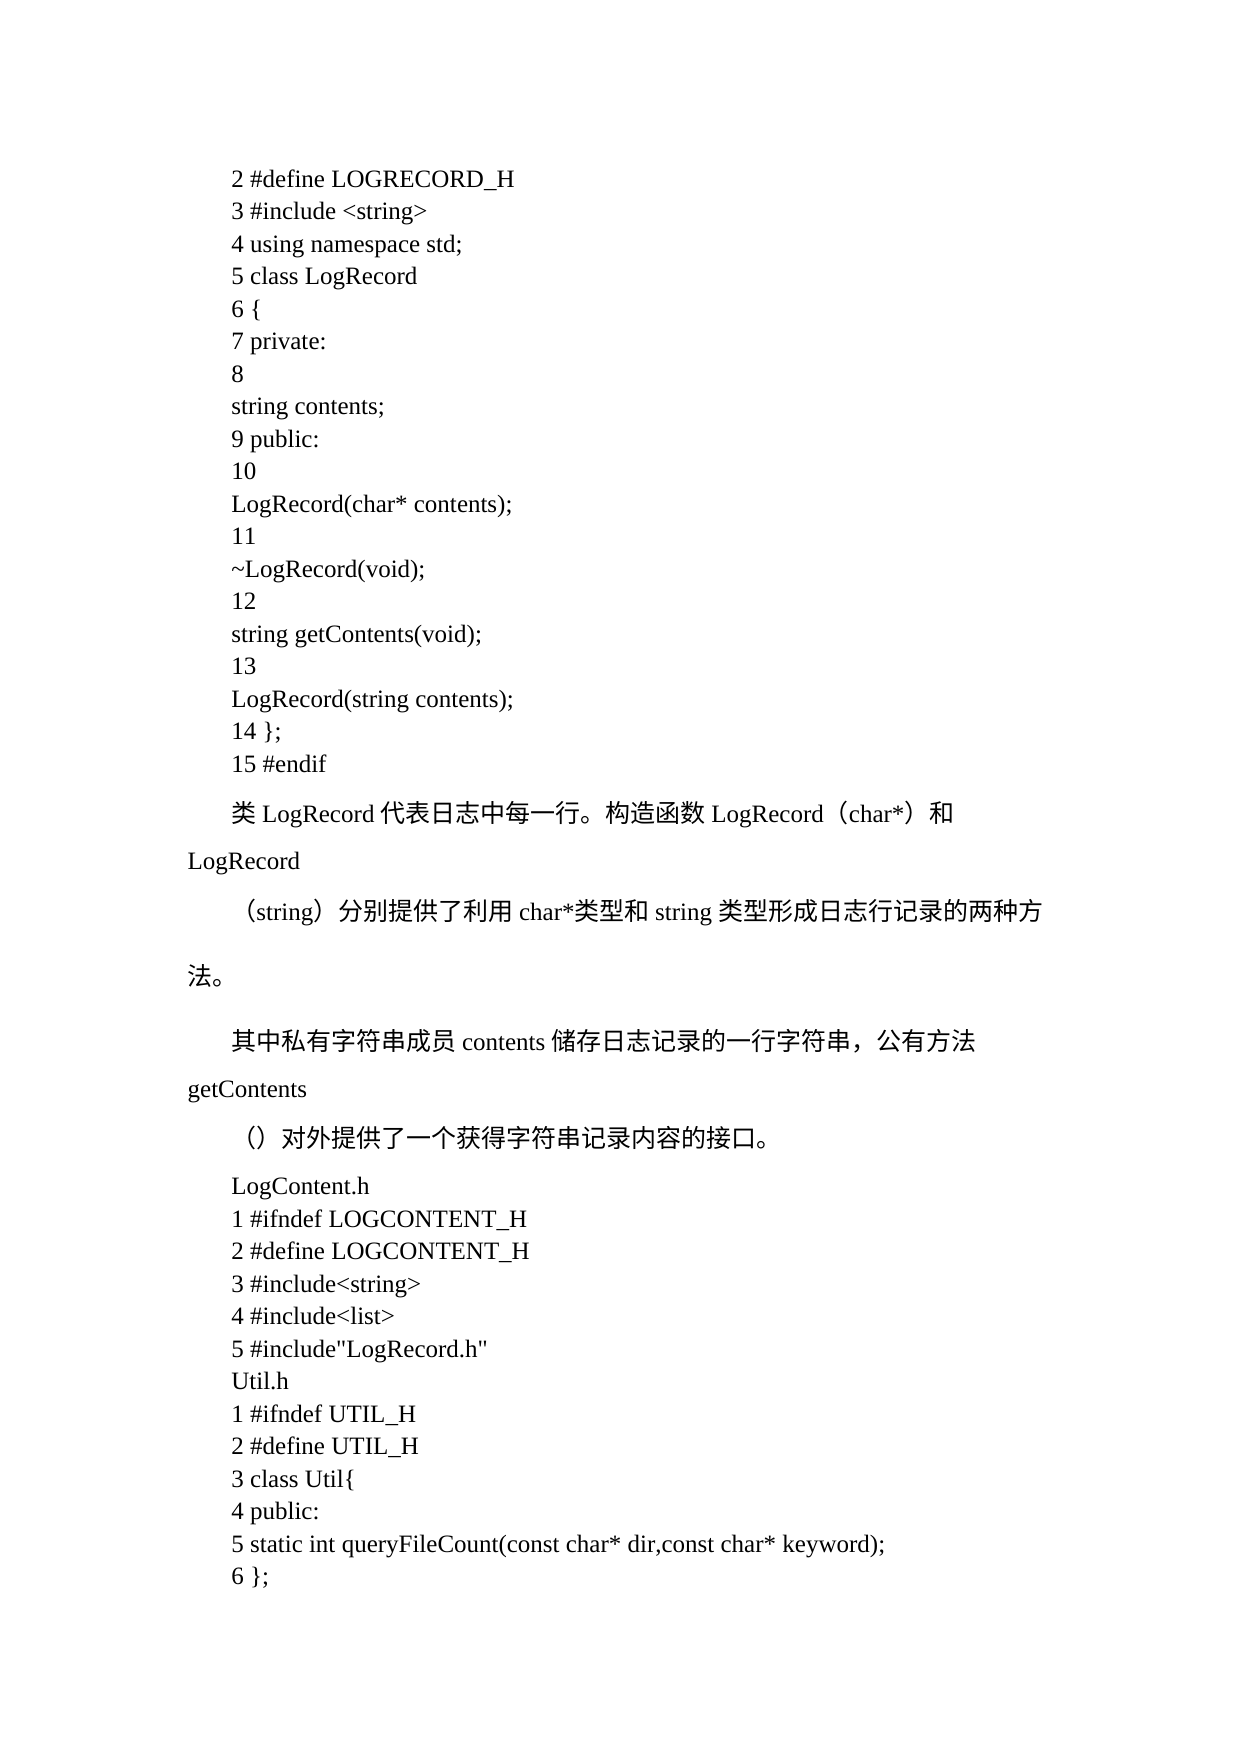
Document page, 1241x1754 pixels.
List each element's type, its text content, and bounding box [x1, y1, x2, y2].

text 5 class LogRecord [187, 259, 1053, 292]
text 12 [187, 584, 1053, 617]
text 4 #include<list> [187, 1299, 1053, 1332]
text （）对外提供了一个获得字符串记录内容的接口。 [187, 1104, 1053, 1169]
text 5 static int queryFileCount(const char* dir,const char* keyword); [187, 1527, 1053, 1559]
text 11 [187, 519, 1053, 552]
text 3 #include <string> [187, 194, 1053, 227]
text 3 class Util{ [187, 1462, 1053, 1494]
text 10 [187, 454, 1053, 487]
text 类 LogRecord 代表日志中每一行。构造函数 LogRecord（char*）和 LogRecord [187, 779, 1053, 877]
text 14 }; [187, 714, 1053, 747]
text （string）分别提供了利用 char*类型和 string 类型形成日志行记录的两种方法。 [187, 877, 1053, 1007]
text 13 [187, 649, 1053, 682]
text 其中私有字符串成员 contents 储存日志记录的一行字符串，公有方法 getContents [187, 1007, 1053, 1104]
text 4 using namespace std; [187, 227, 1053, 259]
text string contents; [187, 389, 1053, 422]
text LogContent.h [187, 1169, 1053, 1202]
text LogRecord(char* contents); [187, 487, 1053, 519]
text LogRecord(string contents); [187, 682, 1053, 714]
text 5 #include"LogRecord.h" [187, 1332, 1053, 1364]
text 8 [187, 357, 1053, 389]
text 6 { [187, 292, 1053, 324]
text 1 #ifndef UTIL_H [187, 1397, 1053, 1429]
text 2 #define UTIL_H [187, 1429, 1053, 1462]
text Util.h [187, 1364, 1053, 1397]
text 3 #include<string> [187, 1267, 1053, 1299]
text 1 #ifndef LOGCONTENT_H [187, 1202, 1053, 1234]
text 2 #define LOGRECORD_H [187, 162, 1053, 194]
text 6 }; [187, 1559, 1053, 1592]
text 7 private: [187, 324, 1053, 357]
text 15 #endif [187, 747, 1053, 779]
text ~LogRecord(void); [187, 552, 1053, 584]
text 9 public: [187, 422, 1053, 454]
text 2 #define LOGCONTENT_H [187, 1234, 1053, 1267]
text string getContents(void); [187, 617, 1053, 649]
text 4 public: [187, 1494, 1053, 1527]
